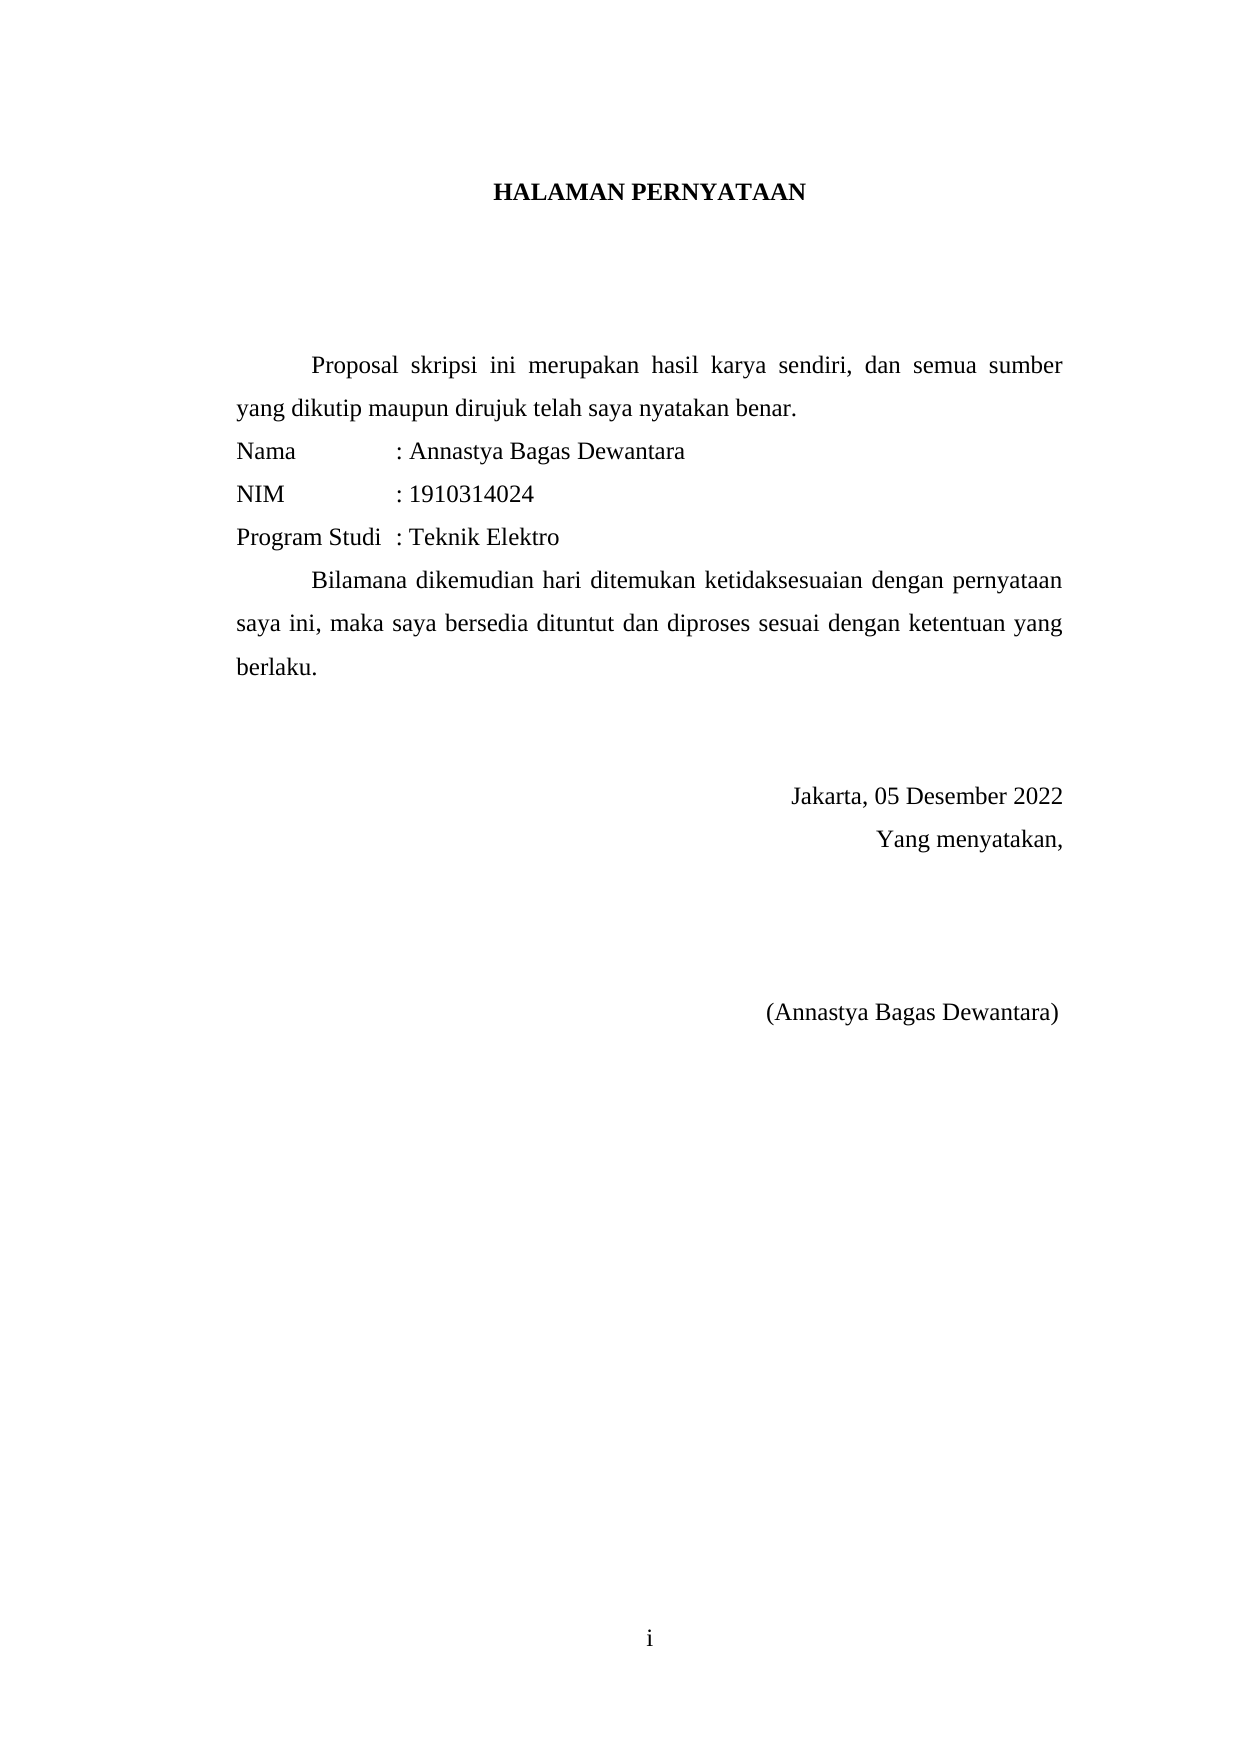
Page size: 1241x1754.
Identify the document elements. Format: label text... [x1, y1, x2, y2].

text Jakarta, 05 Desember 2022 [236, 781, 1063, 810]
subtitle HALAMAN PERNYATAAN [236, 177, 1063, 206]
text Proposal skripsi ini merupakan hasil karya sendiri, dan semua sumber yang dikutip maupun dirujuk telah saya nyatakan benar. [236, 350, 1063, 422]
text Nama : Annastya Bagas Dewantara [236, 436, 1063, 465]
text Yang menyatakan, [236, 824, 1063, 853]
text NIM : 1910314024 [236, 479, 1063, 508]
text (Annastya Bagas Dewantara) [236, 997, 1063, 1025]
text Program Studi : Teknik Elektro [236, 522, 1063, 551]
text Bilamana dikemudian hari ditemukan ketidaksesuaian dengan pernyataan saya ini, maka saya bersedia dituntut dan diproses sesuai dengan ketentuan yang berlaku. [236, 565, 1063, 680]
